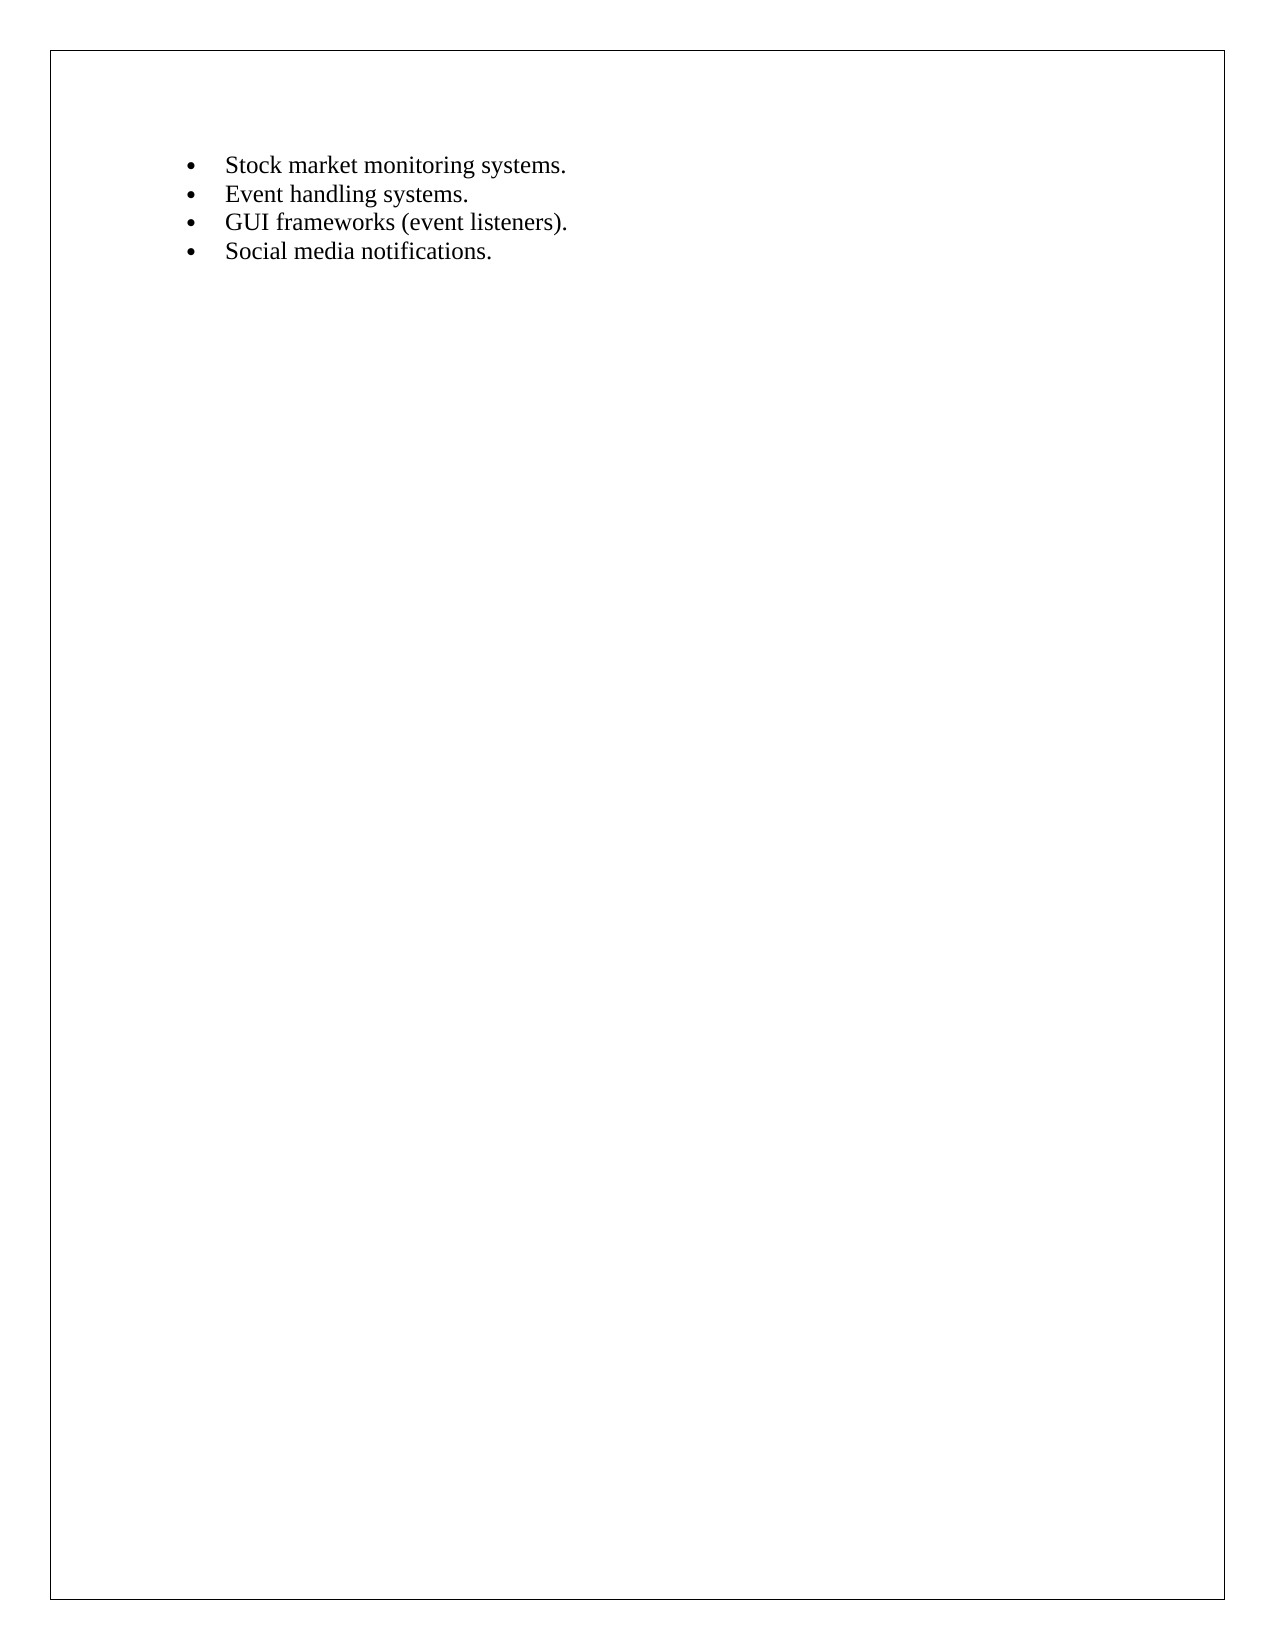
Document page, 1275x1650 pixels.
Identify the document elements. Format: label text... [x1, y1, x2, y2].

list GUI frameworks (event listeners). [187, 207, 1125, 236]
list Social media notifications. [187, 236, 1125, 265]
list Stock market monitoring systems. [187, 150, 1125, 179]
list Event handling systems. [187, 179, 1125, 207]
